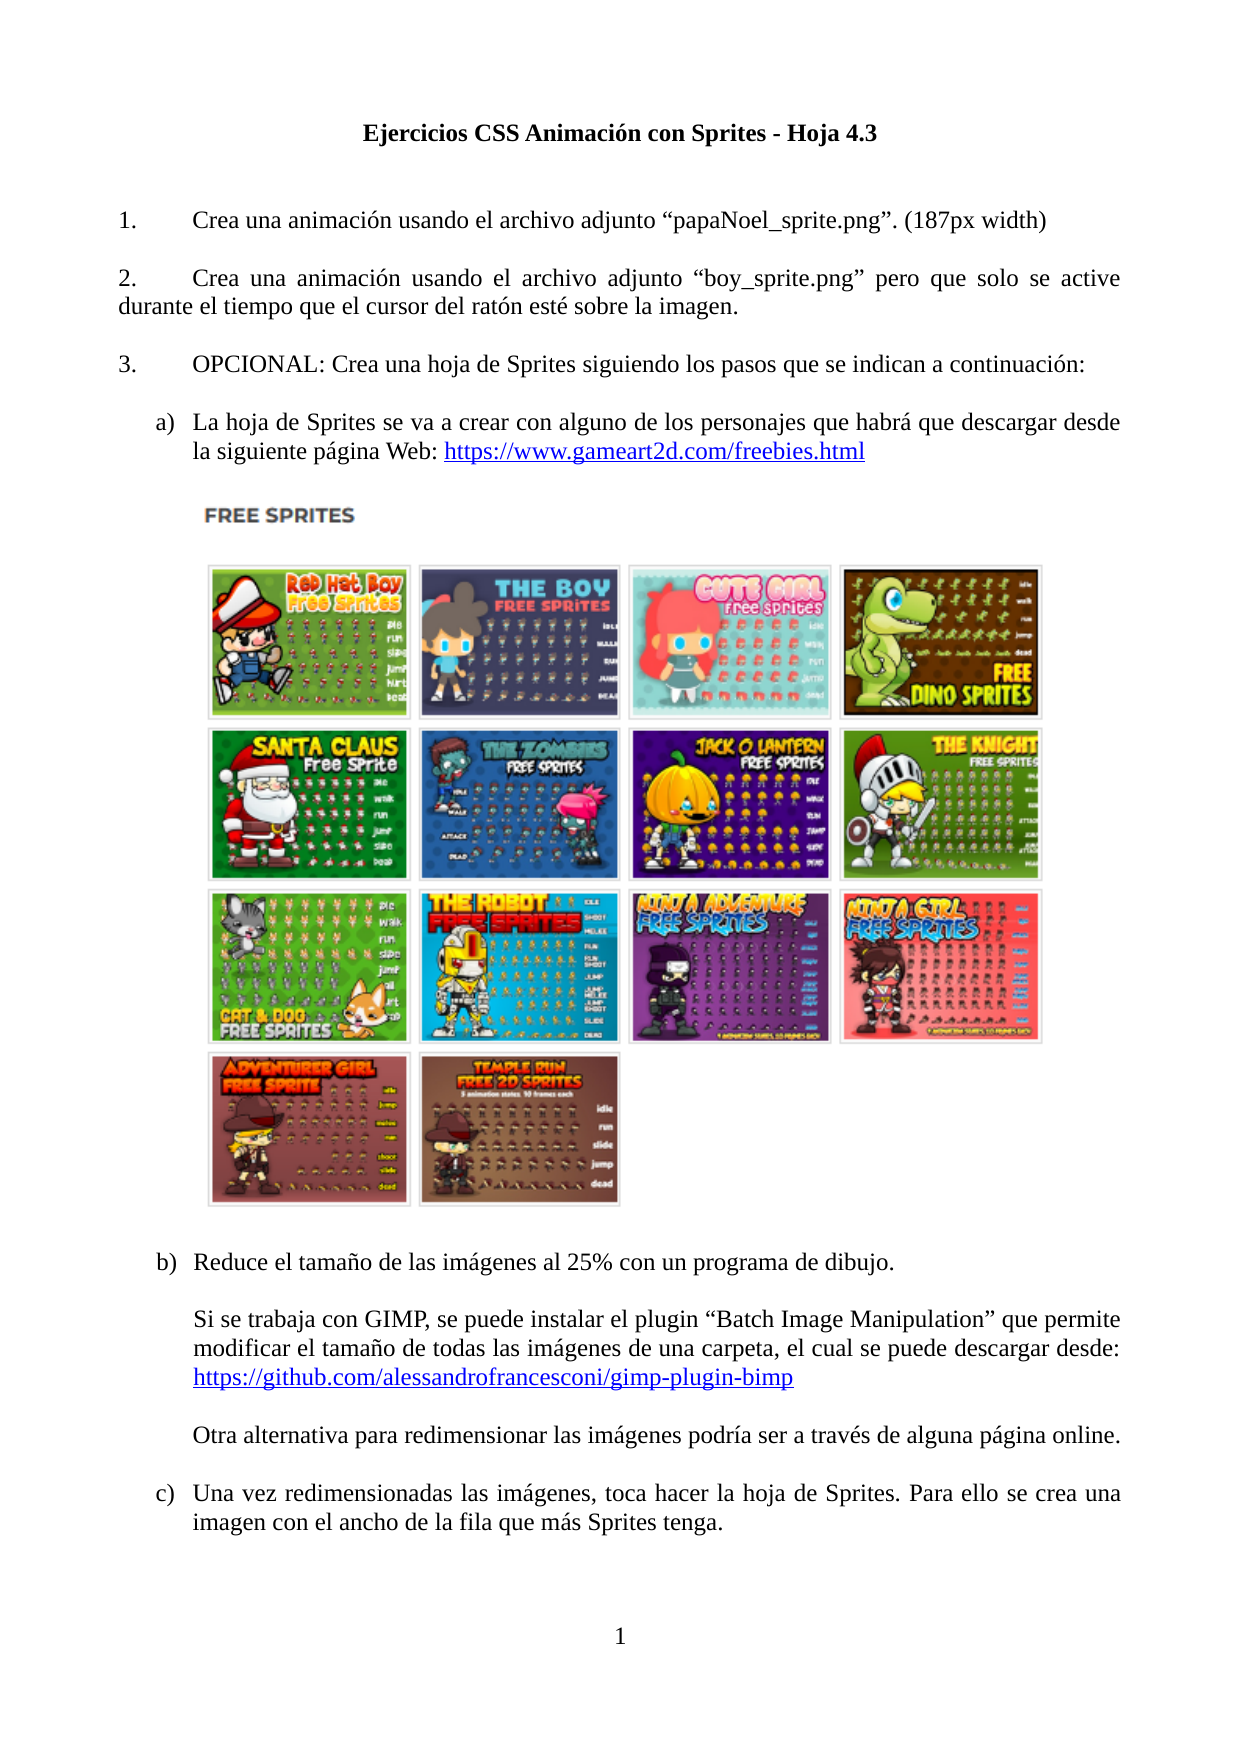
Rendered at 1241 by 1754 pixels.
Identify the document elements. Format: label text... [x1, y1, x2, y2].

text Ejercicios CSS Animación con Sprites - Hoja 4.3 [118, 118, 1122, 147]
text Otra alternativa para redimensionar las imágenes podría ser a través de alguna página online. [192, 1420, 1122, 1449]
list Una vez redimensionadas las imágenes, toca hacer la hoja de Sprites. Para ello se crea una imagen con el ancho de la fila que más Sprites tenga. [155, 1478, 1122, 1535]
list Crea una animación usando el archivo adjunto “papaNoel_sprite.png”. (187px width) [118, 205, 1122, 233]
list OPCIONAL: Crea una hoja de Sprites siguiendo los pasos que se indican a continuación: [118, 349, 1122, 378]
picture [194, 493, 1046, 1218]
list Reduce el tamaño de las imágenes al 25% con un programa de dibujo. [156, 1247, 1122, 1275]
text Si se trabaja con GIMP, se puede instalar el plugin “Batch Image Manipulation” que permite modificar el tamaño de todas las imágenes de una carpeta, el cual se puede descargar desde: https://github.com/alessandrofrancesconi/gimp-plugin-bimp [193, 1304, 1122, 1391]
list Crea una animación usando el archivo adjunto “boy_sprite.png” pero que solo se active durante el tiempo que el cursor del ratón esté sobre la imagen. [118, 263, 1122, 320]
list La hoja de Sprites se va a crear con alguno de los personajes que habrá que descargar desde la siguiente página Web: https://www.gameart2d.com/freebies.html [155, 407, 1122, 465]
